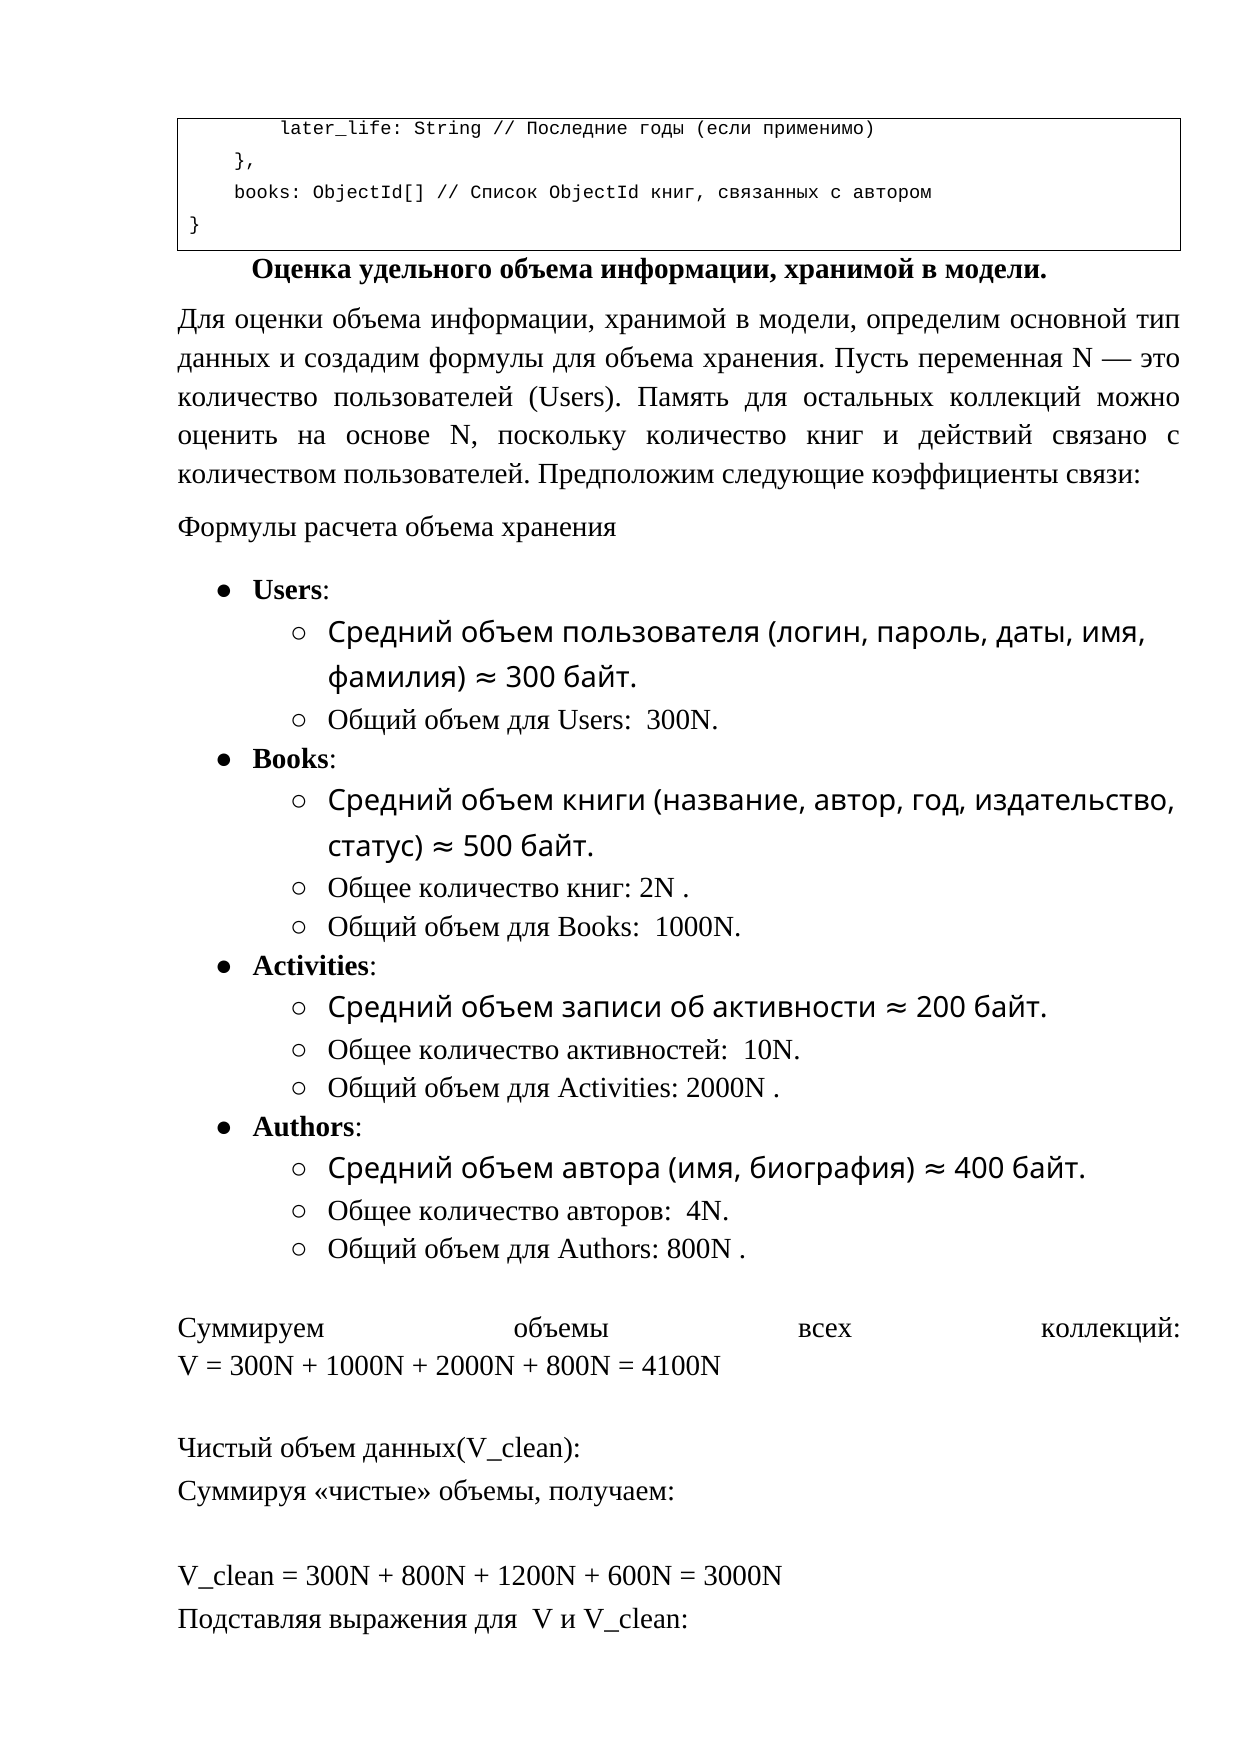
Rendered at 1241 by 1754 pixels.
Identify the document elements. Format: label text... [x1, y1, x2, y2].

list Средний объем книги (название, автор, год, издательство, статус) ≈ 500 байт. [290, 779, 1181, 865]
list Средний объем записи об активности ≈ 200 байт. [290, 986, 1181, 1026]
list Средний объем пользователя (логин, пароль, даты, имя, фамилия) ≈ 300 байт. [290, 611, 1181, 696]
list Activities: [215, 948, 1181, 981]
list Средний объем автора (имя, биография) ≈ 400 байт. [290, 1147, 1181, 1187]
list Books: [215, 741, 1181, 774]
list Общий объем для Authors: 800N . [290, 1232, 1181, 1265]
list Общее количество книг: 2N . [290, 871, 1181, 904]
text Формулы расчета объема хранения [177, 509, 1181, 542]
list Общее количество активностей: 10N. [290, 1032, 1181, 1065]
list Общий объем для Users: 300N. [290, 702, 1181, 736]
list Общий объем для Books: 1000N. [290, 909, 1181, 943]
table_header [178, 119, 1180, 250]
text Суммируя «чистые» объемы, получаем: [177, 1473, 1181, 1507]
text Оценка удельного объема информации, хранимой в модели. [177, 251, 1181, 285]
text Для оценки объема информации, хранимой в модели, определим основной тип данных и создадим формулы для объема хранения. Пусть переменная N — это количество пользователей (Users). Память для остальных коллекций можно оценить на основе N, поскольку количество книг и действий связано с количеством пользователей. Предположим следующие коэффициенты связи: [177, 302, 1181, 489]
list Общий объем для Activities: 2000N . [290, 1070, 1181, 1104]
list Users: [215, 572, 1181, 606]
text Суммируем объемы всех коллекций: V = 300N + 1000N + 2000N + 800N = 4100N [177, 1310, 1181, 1382]
text Чистый объем данных(V_clean): [177, 1430, 1181, 1464]
list Общее количество авторов: 4N. [290, 1193, 1181, 1227]
text Подставляя выражения для V и V_clean: [177, 1601, 1181, 1635]
list Authors: [215, 1109, 1181, 1142]
text V_clean = 300N + 800N + 1200N + 600N = 3000N [177, 1558, 1181, 1592]
